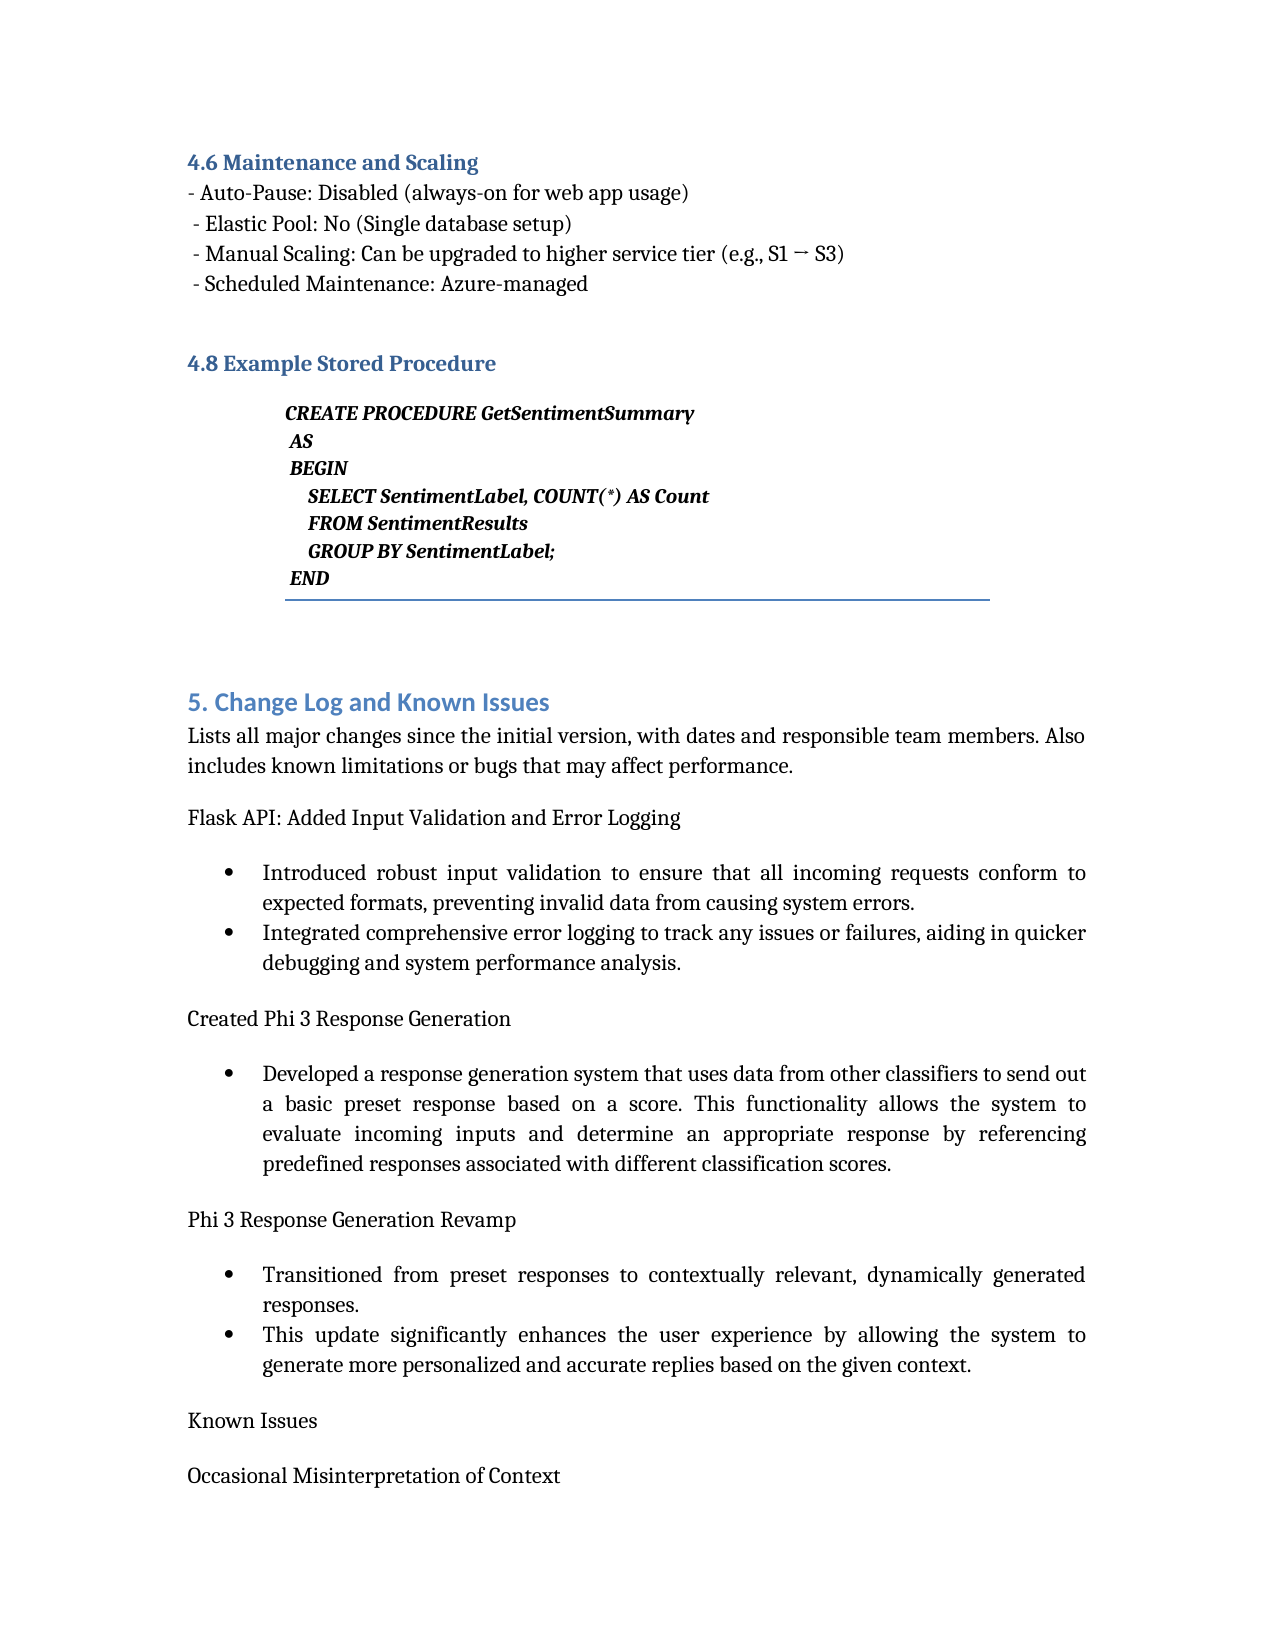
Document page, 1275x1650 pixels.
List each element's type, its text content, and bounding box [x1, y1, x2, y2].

list Developed a response generation system that uses data from other classifiers to send out a basic preset response based on a score. This functionality allows the system to evaluate incoming inputs and determine an appropriate response by referencing predefined responses associated with different classification scores. [225, 1061, 1087, 1178]
subtitle 4.6 Maintenance and Scaling [187, 150, 1087, 176]
list Introduced robust input validation to ensure that all incoming requests conform to expected formats, preventing invalid data from causing system errors. [225, 859, 1087, 916]
text Created Phi 3 Response Generation [187, 1005, 1087, 1032]
text - Auto-Pause: Disabled (always-on for web app usage) - Elastic Pool: No (Single database setup) - Manual Scaling: Can be upgraded to higher service tier (e.g., S1 → S3) - Scheduled Maintenance: Azure-managed [187, 180, 1087, 297]
text CREATE PROCEDURE GetSentimentSummary AS BEGIN SELECT SentimentLabel, COUNT(*) AS Count FROM SentimentResults GROUP BY SentimentLabel; END [285, 402, 990, 599]
subtitle 5. Change Log and Known Issues [187, 685, 1087, 718]
list Integrated comprehensive error logging to track any issues or failures, aiding in quicker debugging and system performance analysis. [225, 920, 1087, 977]
subtitle 4.8 Example Stored Procedure [187, 351, 1087, 377]
text Phi 3 Response Generation Revamp [187, 1206, 1087, 1233]
text Occasional Misinterpretation of Context [187, 1463, 1087, 1489]
list This update significantly enhances the user experience by allowing the system to generate more personalized and accurate replies based on the given context. [225, 1322, 1087, 1379]
text Known Issues [187, 1407, 1087, 1434]
text Lists all major changes since the initial version, with dates and responsible team members. Also includes known limitations or bugs that may affect performance. [187, 723, 1087, 780]
text Flask API: Added Input Validation and Error Logging [187, 804, 1087, 831]
list Transitioned from preset responses to contextually relevant, dynamically generated responses. [225, 1262, 1087, 1318]
